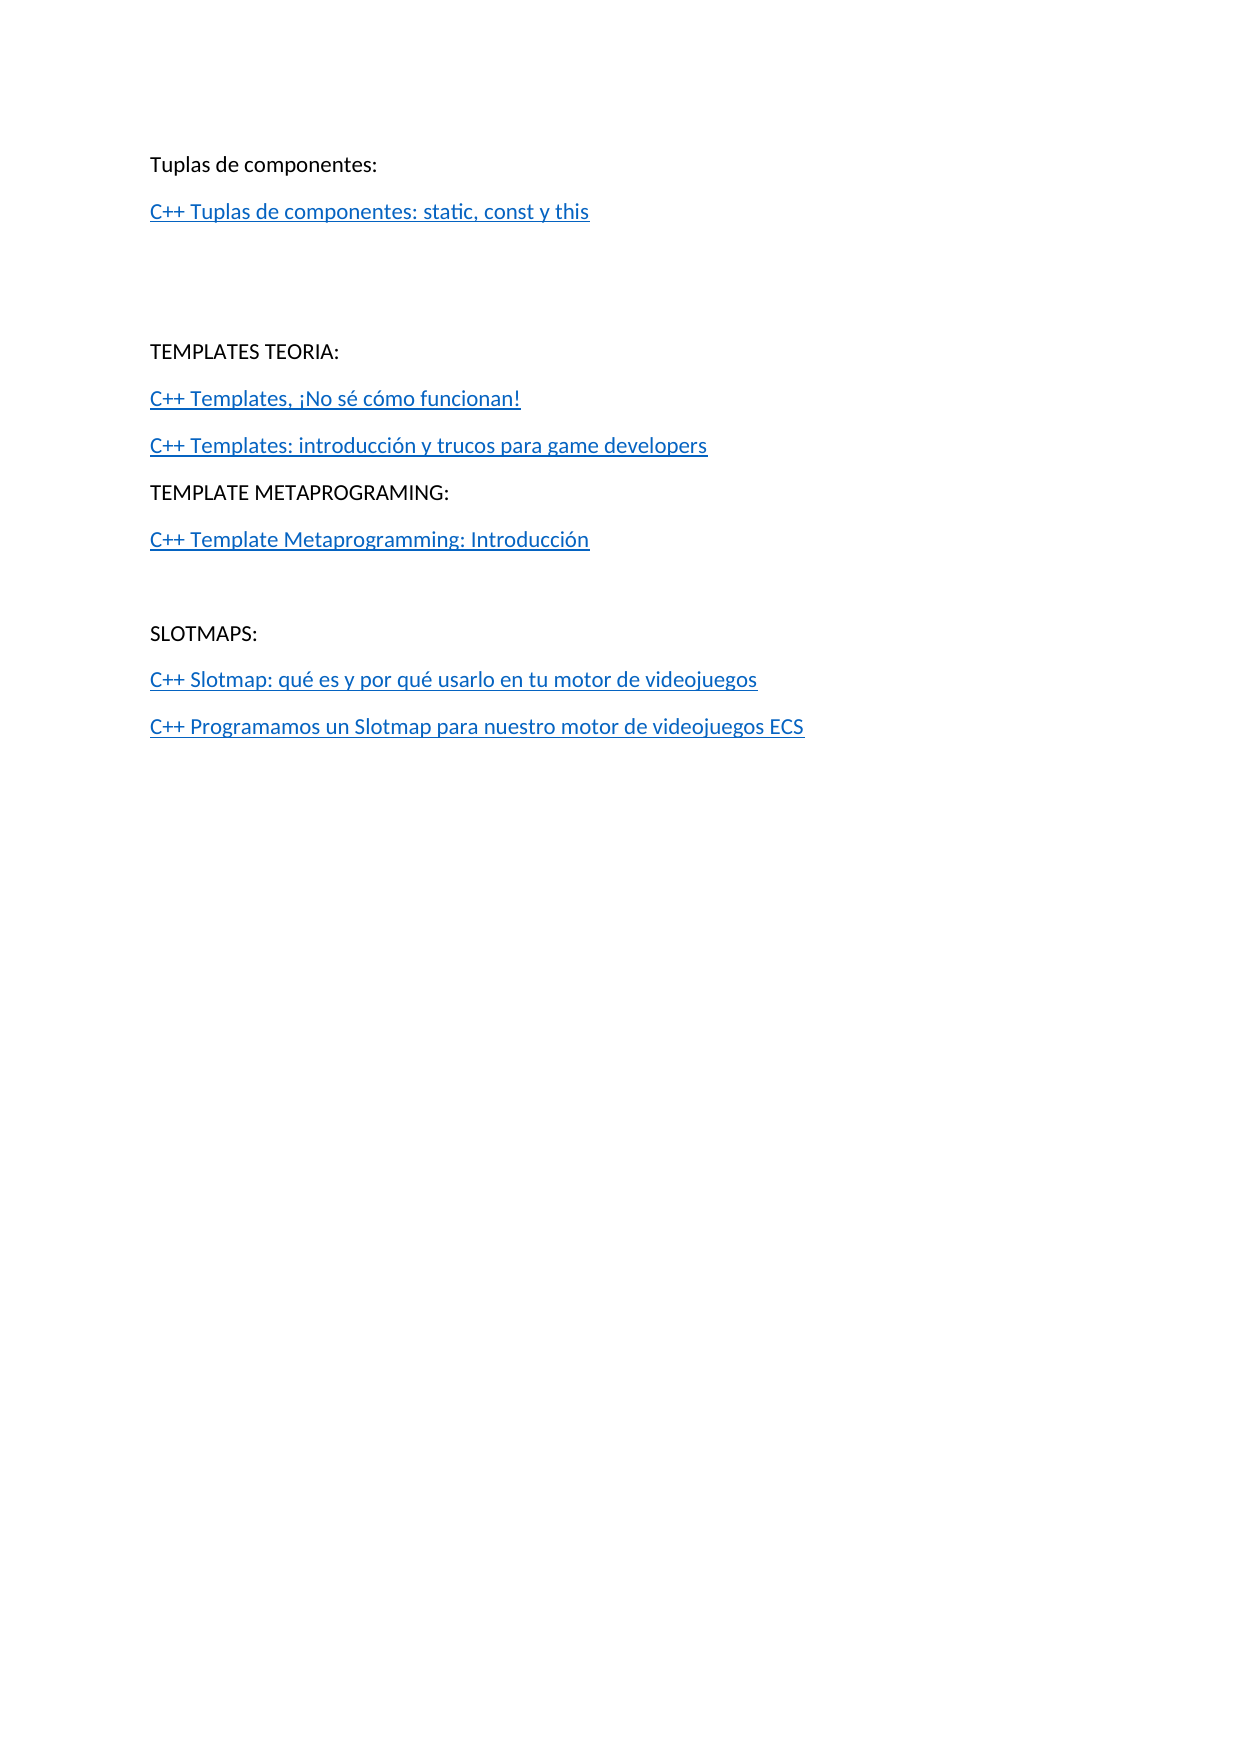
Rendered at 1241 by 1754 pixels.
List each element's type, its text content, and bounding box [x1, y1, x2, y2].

text SLOTMAPS: [150, 619, 1090, 647]
text Tuplas de componentes: [150, 150, 1090, 178]
text C++ Slotmap: qué es y por qué usarlo en tu motor de videojuegos [150, 666, 1090, 694]
text TEMPLATES TEORIA: [150, 337, 1090, 366]
text C++ Tuplas de componentes: static, const y this [150, 197, 1090, 225]
text C++ Templates: introducción y trucos para game developers [150, 431, 1090, 459]
text C++ Templates, ¡No sé cómo funcionan! [150, 384, 1090, 412]
text C++ Template Metaprogramming: Introducción [150, 525, 1090, 553]
text TEMPLATE METAPROGRAMING: [150, 478, 1090, 506]
text C++ Programamos un Slotmap para nuestro motor de videojuegos ECS [150, 712, 1090, 741]
